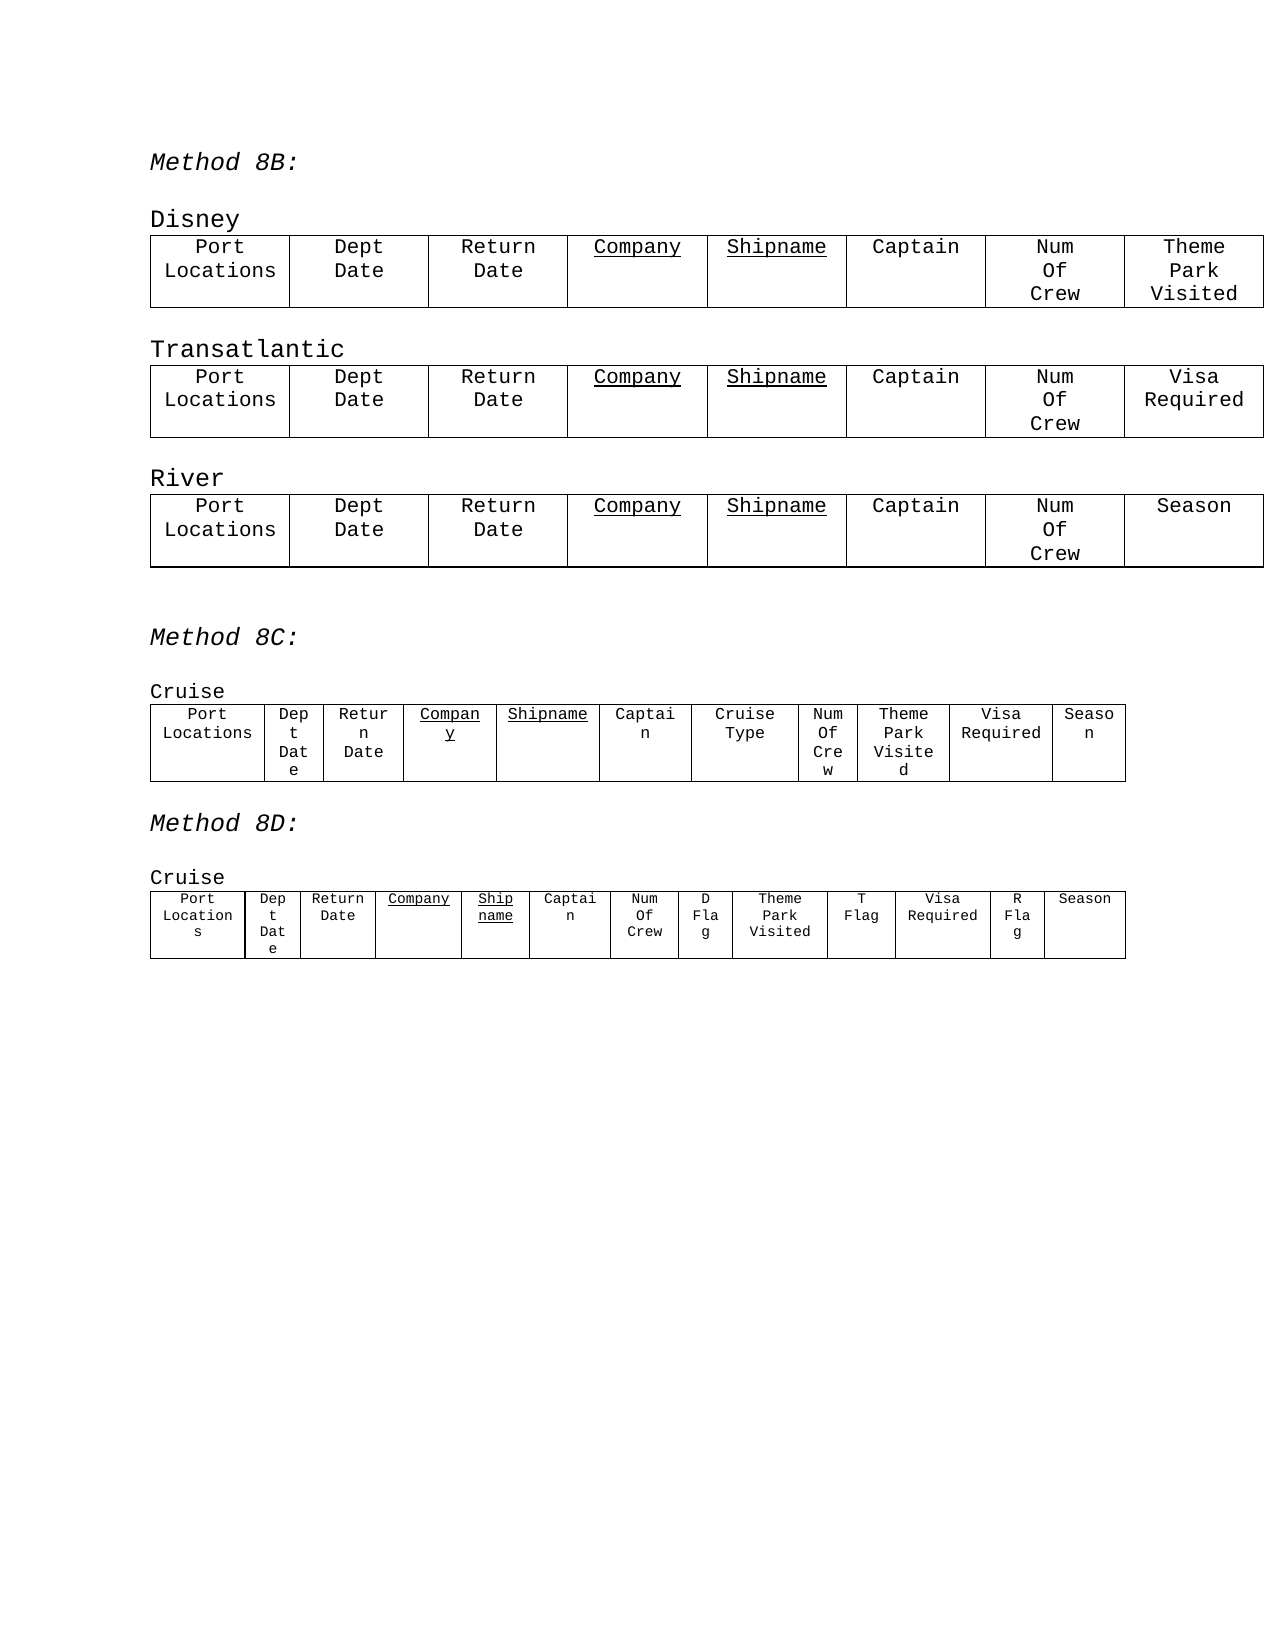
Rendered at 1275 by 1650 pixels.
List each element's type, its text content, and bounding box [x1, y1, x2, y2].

table_header Shipname [708, 236, 846, 307]
table_header Num Of Crew [986, 366, 1124, 437]
text Cruise [150, 681, 1125, 704]
text Method 8C: [150, 624, 1125, 652]
text Disney [150, 207, 1125, 235]
table_header Company [376, 892, 461, 958]
table_header Theme Park Visited [1125, 236, 1263, 307]
table_header Theme Park Visited [733, 892, 827, 958]
table_header Num Of Crew [611, 892, 678, 958]
table_header Season [1125, 495, 1263, 566]
table_header Num Of Crew [986, 495, 1124, 566]
table_header Company [404, 705, 496, 781]
text Method 8B: [150, 150, 1125, 178]
table_header Company [568, 236, 707, 307]
table_header Port Locations [151, 366, 289, 437]
table_header Port Locations [151, 495, 289, 566]
table_header Visa Required [950, 705, 1052, 781]
table_header Dept Date [265, 705, 323, 781]
table_header Captain [847, 366, 985, 437]
table_header T Flag [828, 892, 895, 958]
table_header Captain [847, 495, 985, 566]
table_header Shipname [708, 495, 846, 566]
table_header Captain [600, 705, 691, 781]
text Cruise [150, 867, 1125, 891]
table_header D Flag [679, 892, 732, 958]
table_header Dept Date [246, 892, 300, 958]
table_header Visa Required [896, 892, 990, 958]
table_header Season [1053, 705, 1125, 781]
table_header Company [568, 366, 707, 437]
table_header Return Date [429, 366, 567, 437]
text Transatlantic [150, 336, 1125, 365]
table_header Return Date [429, 495, 567, 566]
table_header Dept Date [290, 495, 428, 566]
table_header Port Locations [151, 705, 264, 781]
table_header Visa Required [1125, 366, 1263, 437]
table_header Return Date [324, 705, 403, 781]
table_header Dept Date [290, 236, 428, 307]
table_header Ship name [462, 892, 529, 958]
table_header Theme Park Visited [858, 705, 949, 781]
table_header Shipname [708, 366, 846, 437]
table_header Num Of Crew [799, 705, 857, 781]
table_header Return Date [301, 892, 375, 958]
table_header Shipname [497, 705, 599, 781]
text River [150, 466, 1125, 494]
table_header Return Date [429, 236, 567, 307]
table_header Captain [530, 892, 610, 958]
table_header Captain [847, 236, 985, 307]
text Method 8D: [150, 810, 1125, 838]
table_header Num Of Crew [986, 236, 1124, 307]
table_header Cruise Type [692, 705, 798, 781]
table_header Season [1045, 892, 1125, 958]
table_header R Flag [991, 892, 1044, 958]
table_header Port Locations [151, 892, 244, 958]
table_header Company [568, 495, 707, 566]
table_header Port Locations [151, 236, 289, 307]
table_header Dept Date [290, 366, 428, 437]
